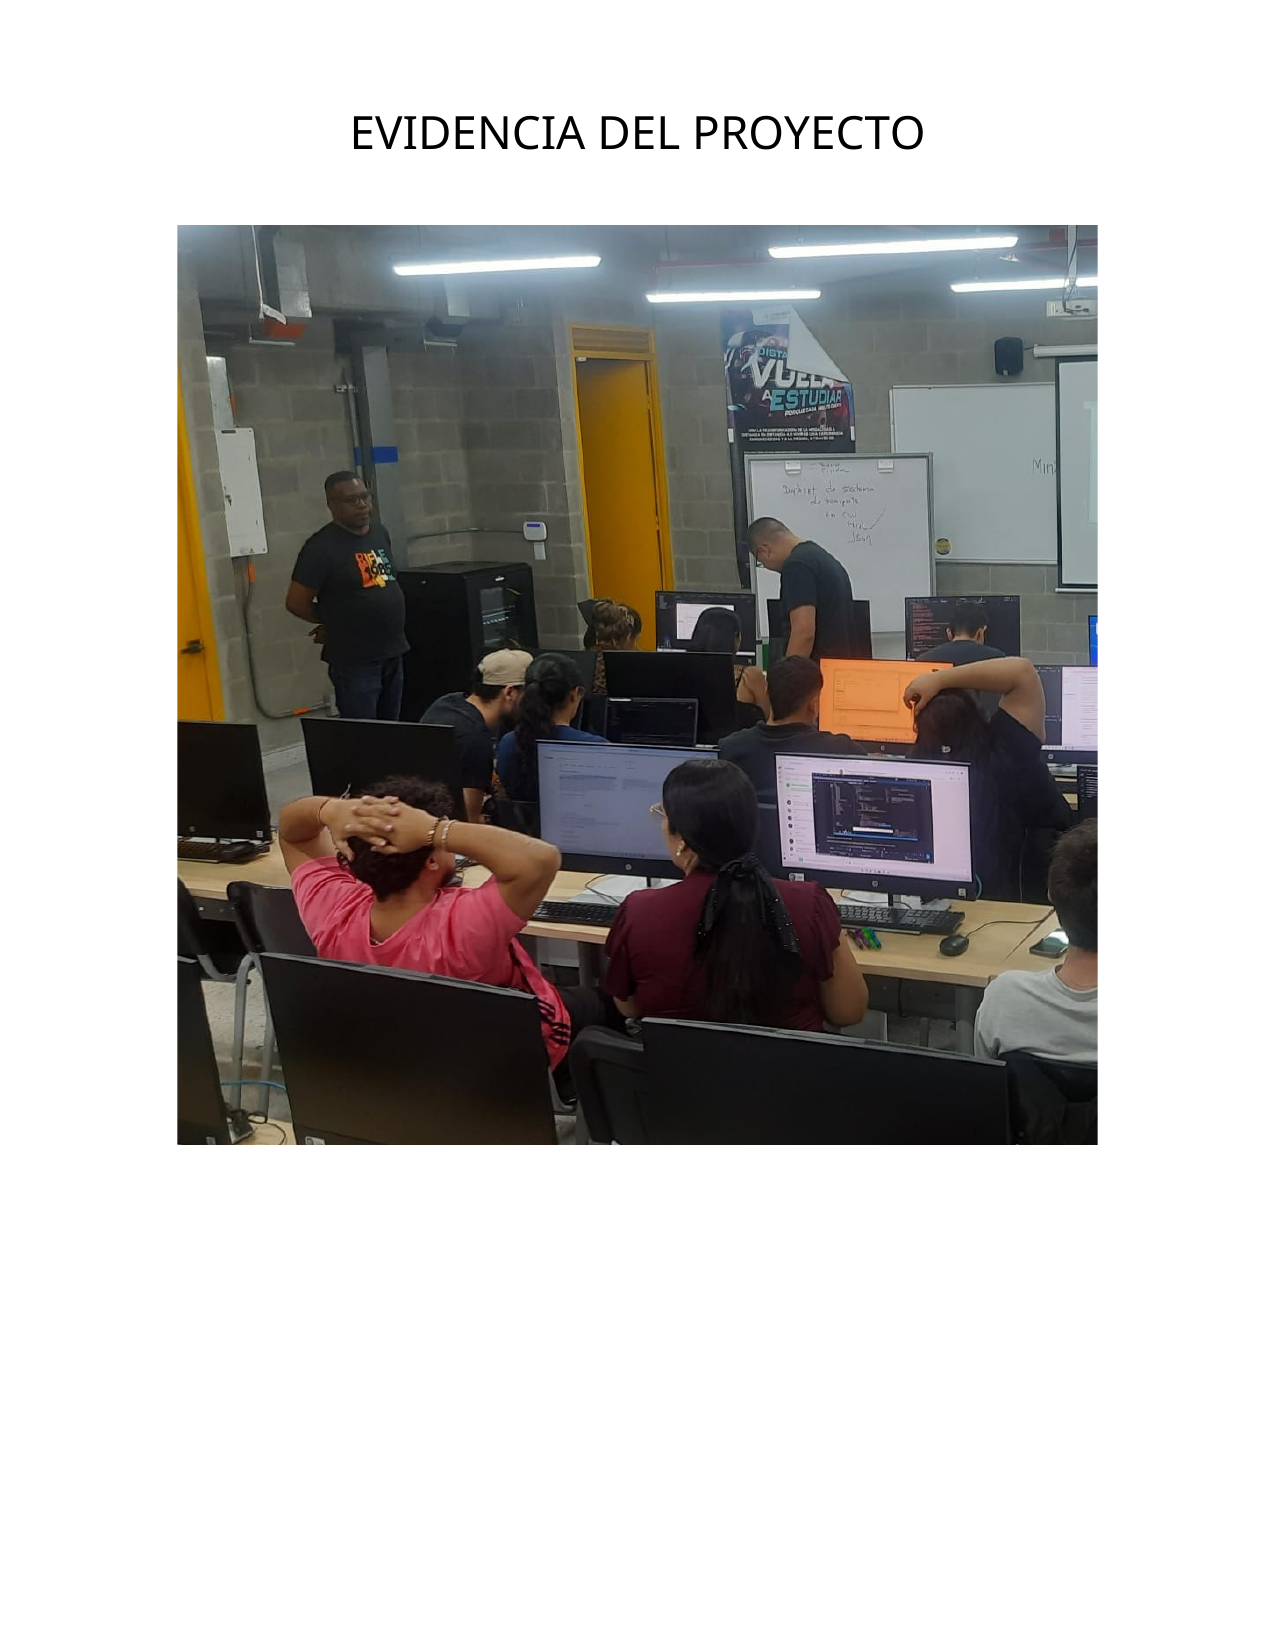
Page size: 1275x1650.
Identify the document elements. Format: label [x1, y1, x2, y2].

picture [177, 225, 1098, 1145]
